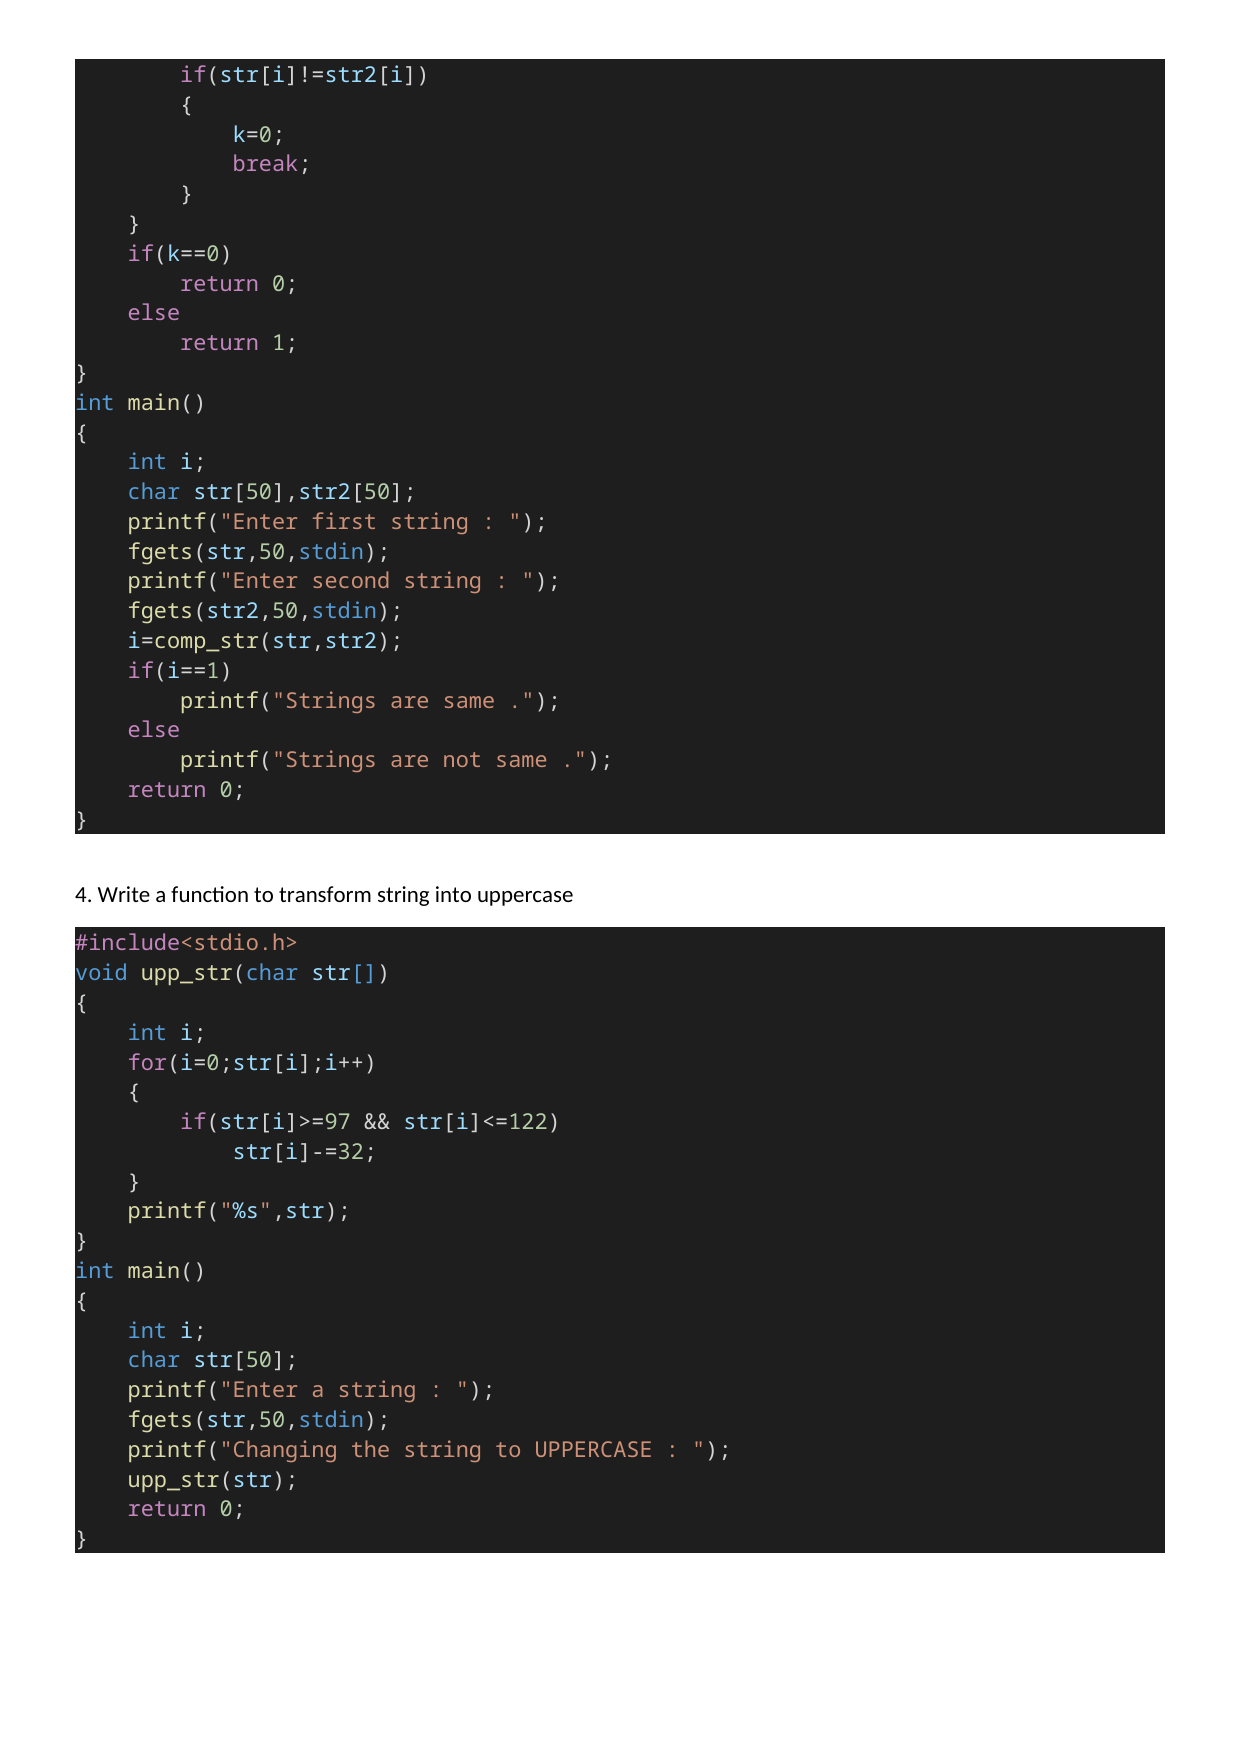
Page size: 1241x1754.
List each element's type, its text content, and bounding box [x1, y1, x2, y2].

text return 0; [75, 1493, 1165, 1523]
text char str[50],str2[50]; [75, 476, 1165, 506]
text fgets(str,50,stdin); [75, 1404, 1165, 1434]
text printf("%s",str); [75, 1196, 1165, 1225]
text printf("Strings are not same ."); [75, 744, 1165, 774]
text printf("Enter a string : "); [75, 1374, 1165, 1404]
text printf("Enter first string : "); [75, 506, 1165, 536]
text int main() [75, 1255, 1165, 1285]
text { [75, 987, 1165, 1017]
text } [75, 1225, 1165, 1255]
text int i; [75, 446, 1165, 476]
text #include<stdio.h> [75, 927, 1165, 957]
text int main() [75, 387, 1165, 417]
text upp_str(str); [75, 1464, 1165, 1493]
text printf("Enter second string : "); [75, 566, 1165, 595]
text if(k==0) [75, 238, 1165, 268]
text k=0; [75, 119, 1165, 148]
text fgets(str2,50,stdin); [75, 595, 1165, 625]
text printf("Strings are same ."); [75, 685, 1165, 714]
text int i; [75, 1017, 1165, 1047]
text printf("Changing the string to UPPERCASE : "); [75, 1434, 1165, 1464]
text if(str[i]!=str2[i]) [75, 59, 1165, 89]
text if(i==1) [75, 655, 1165, 685]
text return 0; [75, 268, 1165, 297]
text { [75, 89, 1165, 119]
text int i; [75, 1315, 1165, 1344]
text return 1; [75, 327, 1165, 357]
text { [75, 1285, 1165, 1315]
text } [75, 208, 1165, 238]
text } [75, 804, 1165, 834]
text } [75, 357, 1165, 387]
text i=comp_str(str,str2); [75, 625, 1165, 655]
text else [75, 714, 1165, 744]
text str[i]-=32; [75, 1136, 1165, 1166]
text { [75, 417, 1165, 446]
text char str[50]; [75, 1344, 1165, 1374]
text } [75, 178, 1165, 208]
text { [75, 1076, 1165, 1106]
text break; [75, 148, 1165, 178]
text return 0; [75, 774, 1165, 804]
text for(i=0;str[i];i++) [75, 1047, 1165, 1076]
text fgets(str,50,stdin); [75, 536, 1165, 566]
text } [75, 1523, 1165, 1553]
text if(str[i]>=97 && str[i]<=122) [75, 1106, 1165, 1136]
text } [75, 1166, 1165, 1196]
text 4. Write a function to transform string into uppercase [75, 881, 1165, 908]
text else [75, 297, 1165, 327]
text void upp_str(char str[]) [75, 957, 1165, 987]
